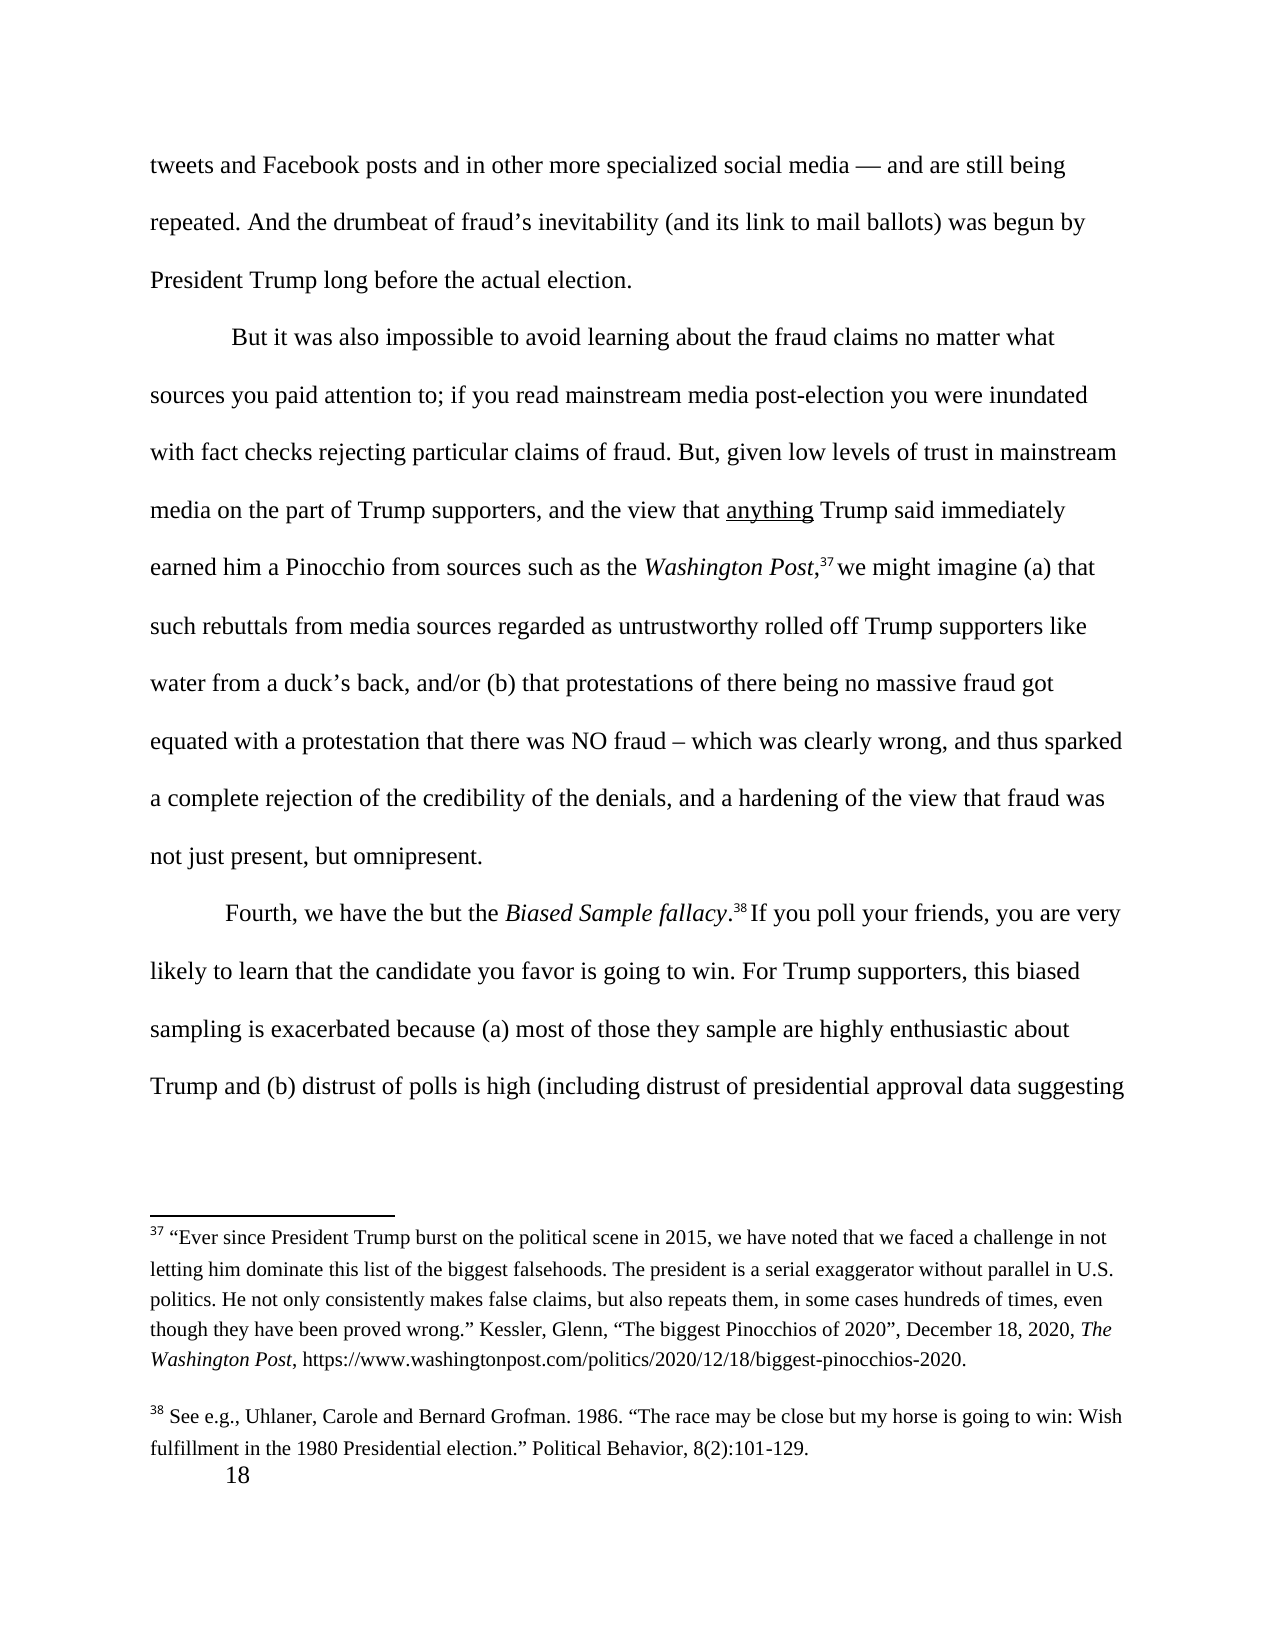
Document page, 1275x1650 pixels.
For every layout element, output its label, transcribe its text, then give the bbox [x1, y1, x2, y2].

text Fourth, we have the but the Biased Sample fallacy. If you poll your friends, you are very likely to learn that the candidate you favor is going to win. For Trump supporters, this biased sampling is exacerbated because (a) most of those they sample are highly enthusiastic about Trump and (b) distrust of polls is high (including distrust of presidential approval data suggesting that Trump was not that popular.) Thus, when Trump failed to win, his supporters may well come to believe that the only explanation is massive fraud. [150, 898, 1125, 1100]
text Third, we believe that the combined power of multiple sources of misinformation, endless repetition, echo chambers, ubiquity of access to false claims, and the decline of trust in mainstream sources of information serve to cement belief in conspiracy theories. Claims of massive election fraud were not limited to tweets from the President. Republican elected officials including Attorneys-General from 18 states, and U.S. Senators and Congress members endorsed them, and they were repeated endlessly on Fox News and other conservative news sources and in tweets and Facebook posts and in other more specialized social media — and are still being repeated. And the drumbeat of fraud’s inevitability (and its link to mail ballots) was begun by President Trump long before the actual election. [150, 150, 1125, 294]
text But it was also impossible to avoid learning about the fraud claims no matter what sources you paid attention to; if you read mainstream media post-election you were inundated with fact checks rejecting particular claims of fraud. But, given low levels of trust in mainstream media on the part of Trump supporters, and the view that anything Trump said immediately earned him a Pinocchio from sources such as the Washington Post, we might imagine (a) that such rebuttals from media sources regarded as untrustworthy rolled off Trump supporters like water from a duck’s back, and/or (b) that protestations of there being no massive fraud got equated with a protestation that there was NO fraud – which was clearly wrong, and thus sparked a complete rejection of the credibility of the denials, and a hardening of the view that fraud was not just present, but omnipresent. [150, 322, 1125, 869]
